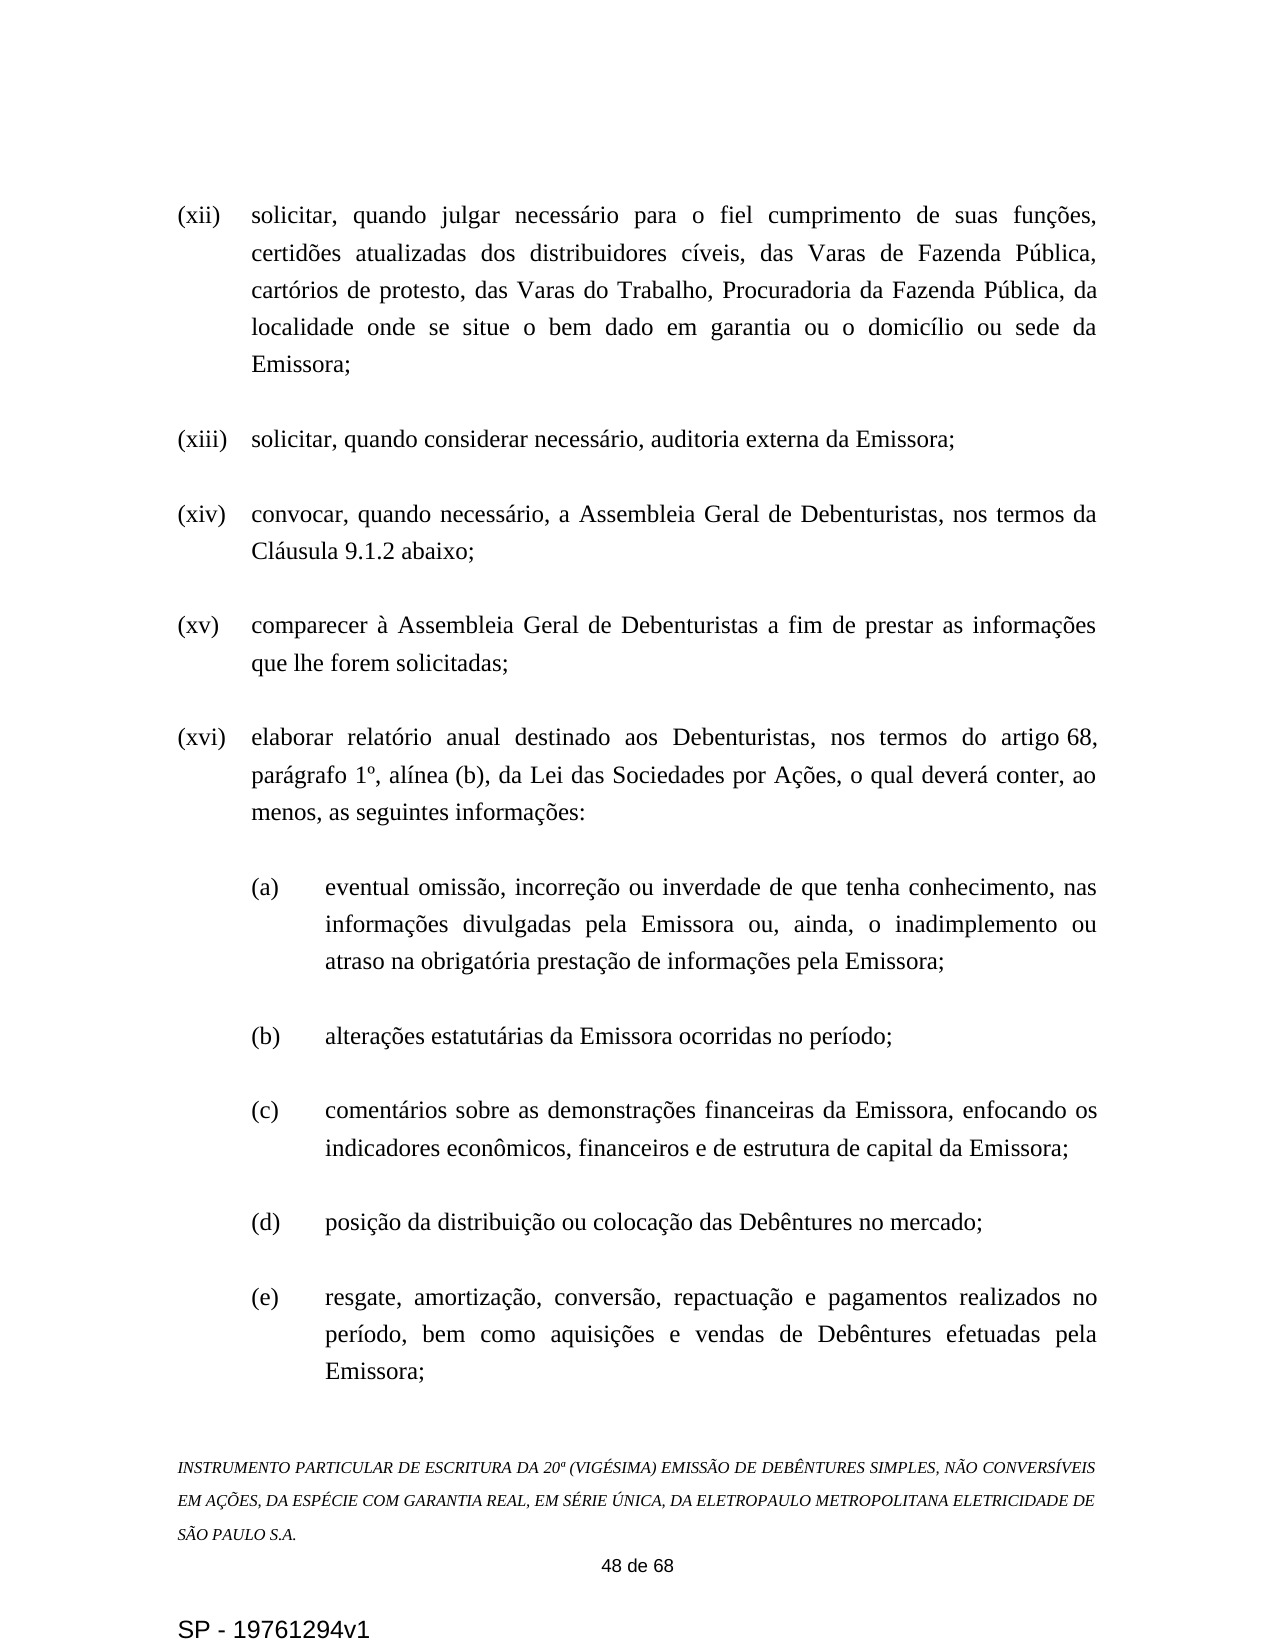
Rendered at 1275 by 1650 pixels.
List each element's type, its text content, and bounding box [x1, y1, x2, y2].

list posição da distribuição ou colocação das Debêntures no mercado; [251, 1207, 1098, 1236]
list convocar, quando necessário, a Assembleia Geral de Debenturistas, nos termos da Cláusula 9.1.2 abaixo; [177, 499, 1098, 565]
list elaborar relatório anual destinado aos Debenturistas, nos termos do artigo 68, parágrafo 1º, alínea (b), da Lei das Sociedades por Ações, o qual deverá conter, ao menos, as seguintes informações: [177, 722, 1098, 826]
list solicitar, quando considerar necessário, auditoria externa da Emissora; [177, 424, 1098, 453]
list resgate, amortização, conversão, repactuação e pagamentos realizados no período, bem como aquisições e vendas de Debêntures efetuadas pela Emissora; [251, 1282, 1098, 1385]
list comparecer à Assembleia Geral de Debenturistas a fim de prestar as informações que lhe forem solicitadas; [177, 611, 1098, 677]
list comentários sobre as demonstrações financeiras da Emissora, enfocando os indicadores econômicos, financeiros e de estrutura de capital da Emissora; [251, 1095, 1098, 1161]
list alterações estatutárias da Emissora ocorridas no período; [251, 1021, 1098, 1049]
list eventual omissão, incorreção ou inverdade de que tenha conhecimento, nas informações divulgadas pela Emissora ou, ainda, o inadimplemento ou atraso na obrigatória prestação de informações pela Emissora; [251, 872, 1098, 975]
list solicitar, quando julgar necessário para o fiel cumprimento de suas funções, certidões atualizadas dos distribuidores cíveis, das Varas de Fazenda Pública, cartórios de protesto, das Varas do Trabalho, Procuradoria da Fazenda Pública, da localidade onde se situe o bem dado em garantia ou o domicílio ou sede da Emissora; [177, 200, 1098, 378]
